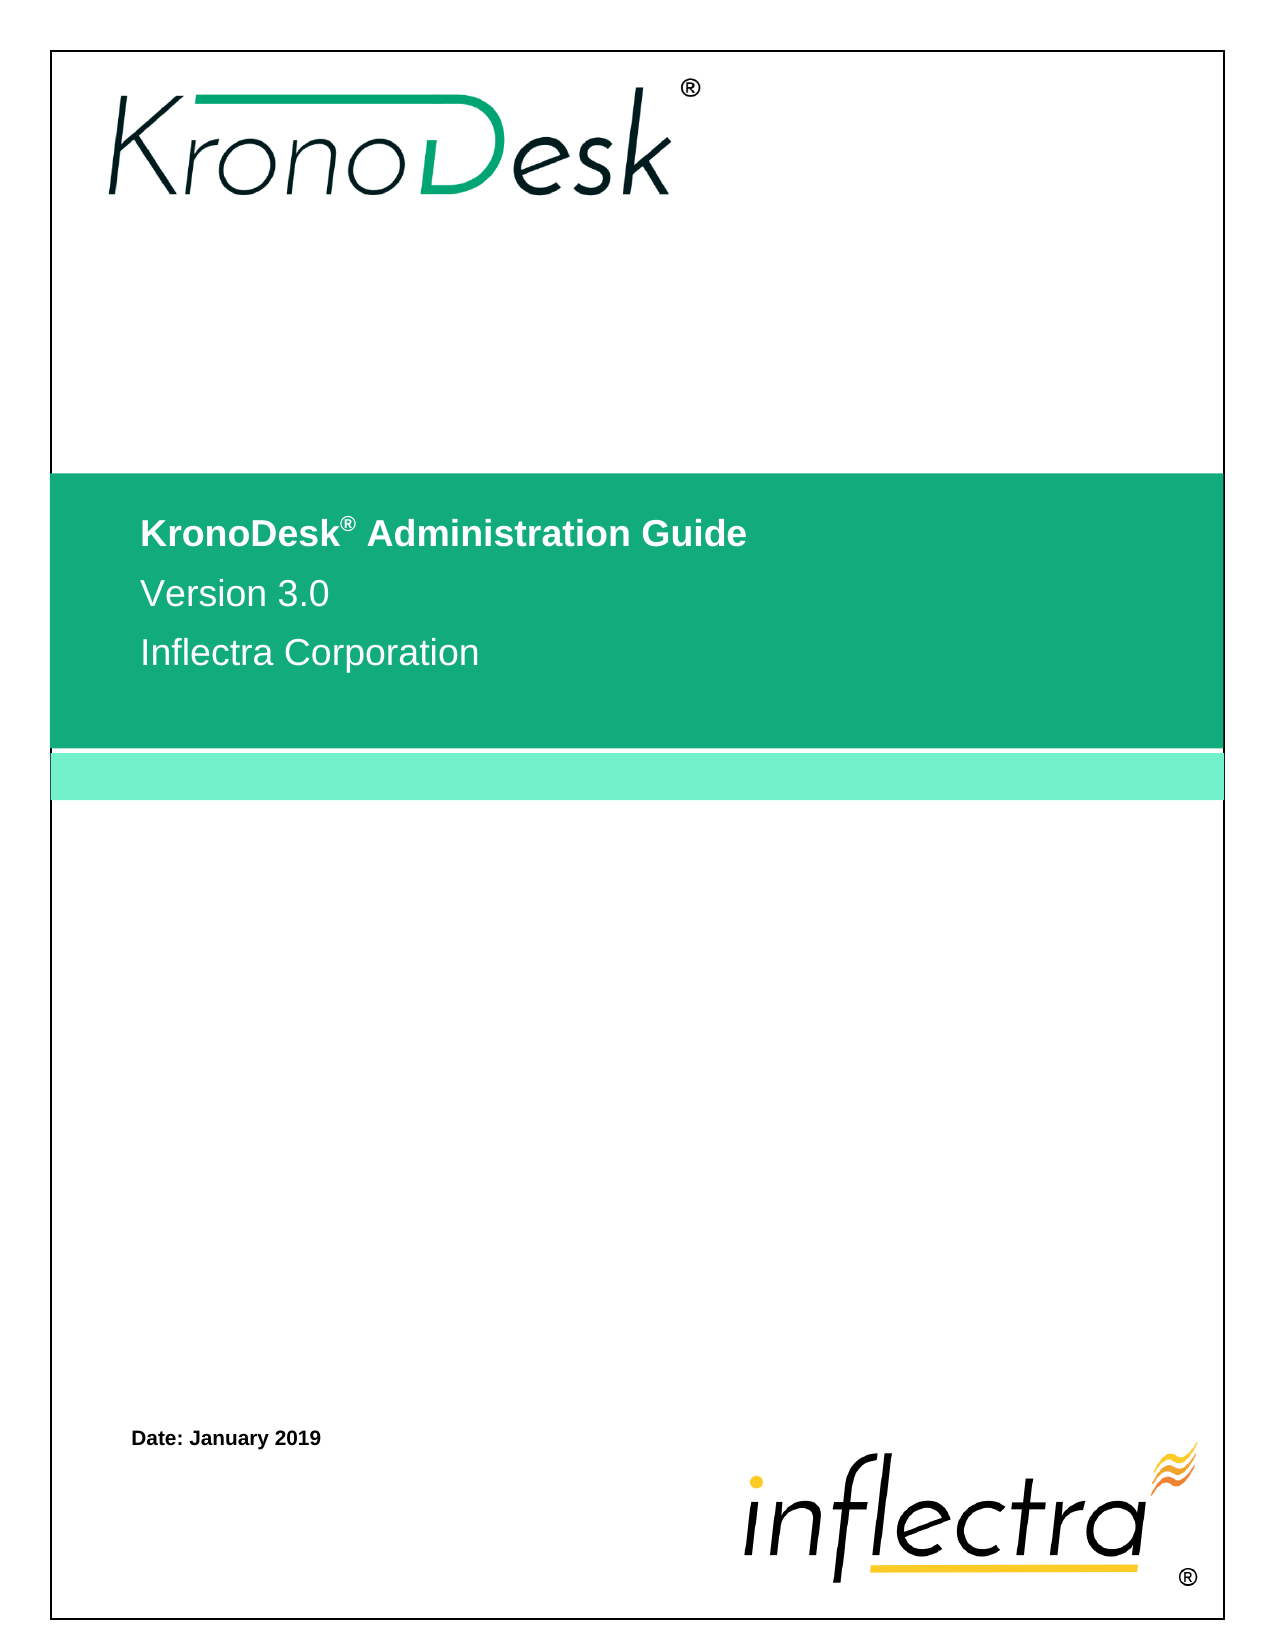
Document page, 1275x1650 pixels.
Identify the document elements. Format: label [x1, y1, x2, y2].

picture [731, 1432, 1207, 1594]
picture [70, 68, 709, 214]
